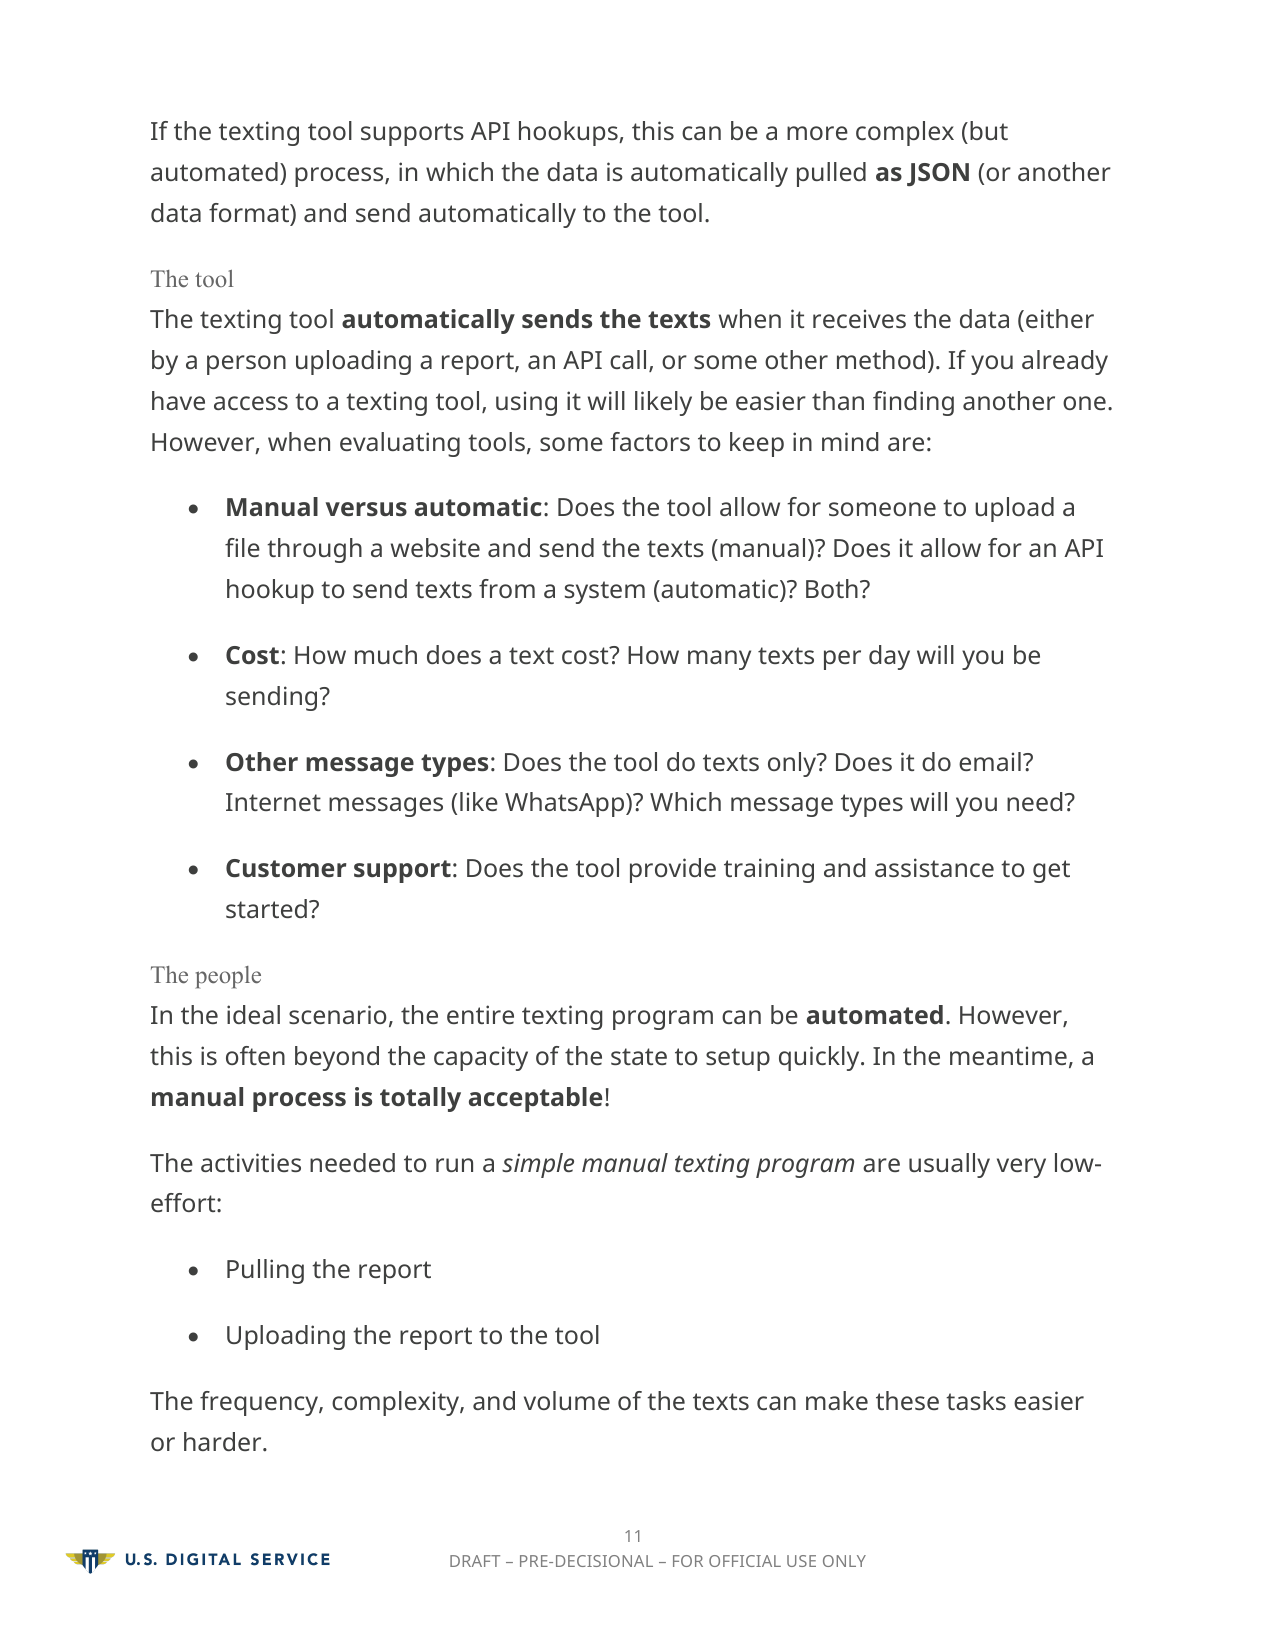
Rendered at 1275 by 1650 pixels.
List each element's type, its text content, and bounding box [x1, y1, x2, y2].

list Manual versus automatic: Does the tool allow for someone to upload a file through a website and send the texts (manual)? Does it allow for an API hookup to send texts from a system (automatic)? Both? [187, 490, 1116, 606]
text The frequency, complexity, and volume of the texts can make these tasks easier or harder. [150, 1383, 1116, 1458]
text The activities needed to run a simple manual texting program are usually very low-effort: [150, 1145, 1116, 1220]
text If the texting tool supports API hookups, this can be a more complex (but automated) process, in which the data is automatically pulled as JSON (or another data format) and send automatically to the tool. [150, 114, 1116, 230]
subtitle The tool [150, 266, 1116, 293]
list Pulling the report [187, 1252, 1116, 1286]
list Uploading the report to the tool [187, 1318, 1116, 1352]
list Cost: How much does a text cost? How many texts per day will you be sending? [187, 637, 1116, 712]
text In the ideal scenario, the entire texting program can be automated. However, this is often beyond the capacity of the state to setup quickly. In the meantime, a manual process is totally acceptable! [150, 998, 1116, 1113]
list Other message types: Does the tool do texts only? Does it do email? Internet messages (like WhatsApp)? Which message types will you need? [187, 744, 1116, 819]
subtitle The people [150, 962, 1116, 989]
text The texting tool automatically sends the texts when it receives the data (either by a person uploading a report, an API call, or some other method). If you already have access to a texting tool, using it will likely be easier than finding another one. However, when evaluating tools, some factors to keep in mind are: [150, 302, 1116, 458]
picture [63, 1545, 332, 1576]
list Customer support: Does the tool provide training and assistance to get started? [187, 851, 1116, 926]
